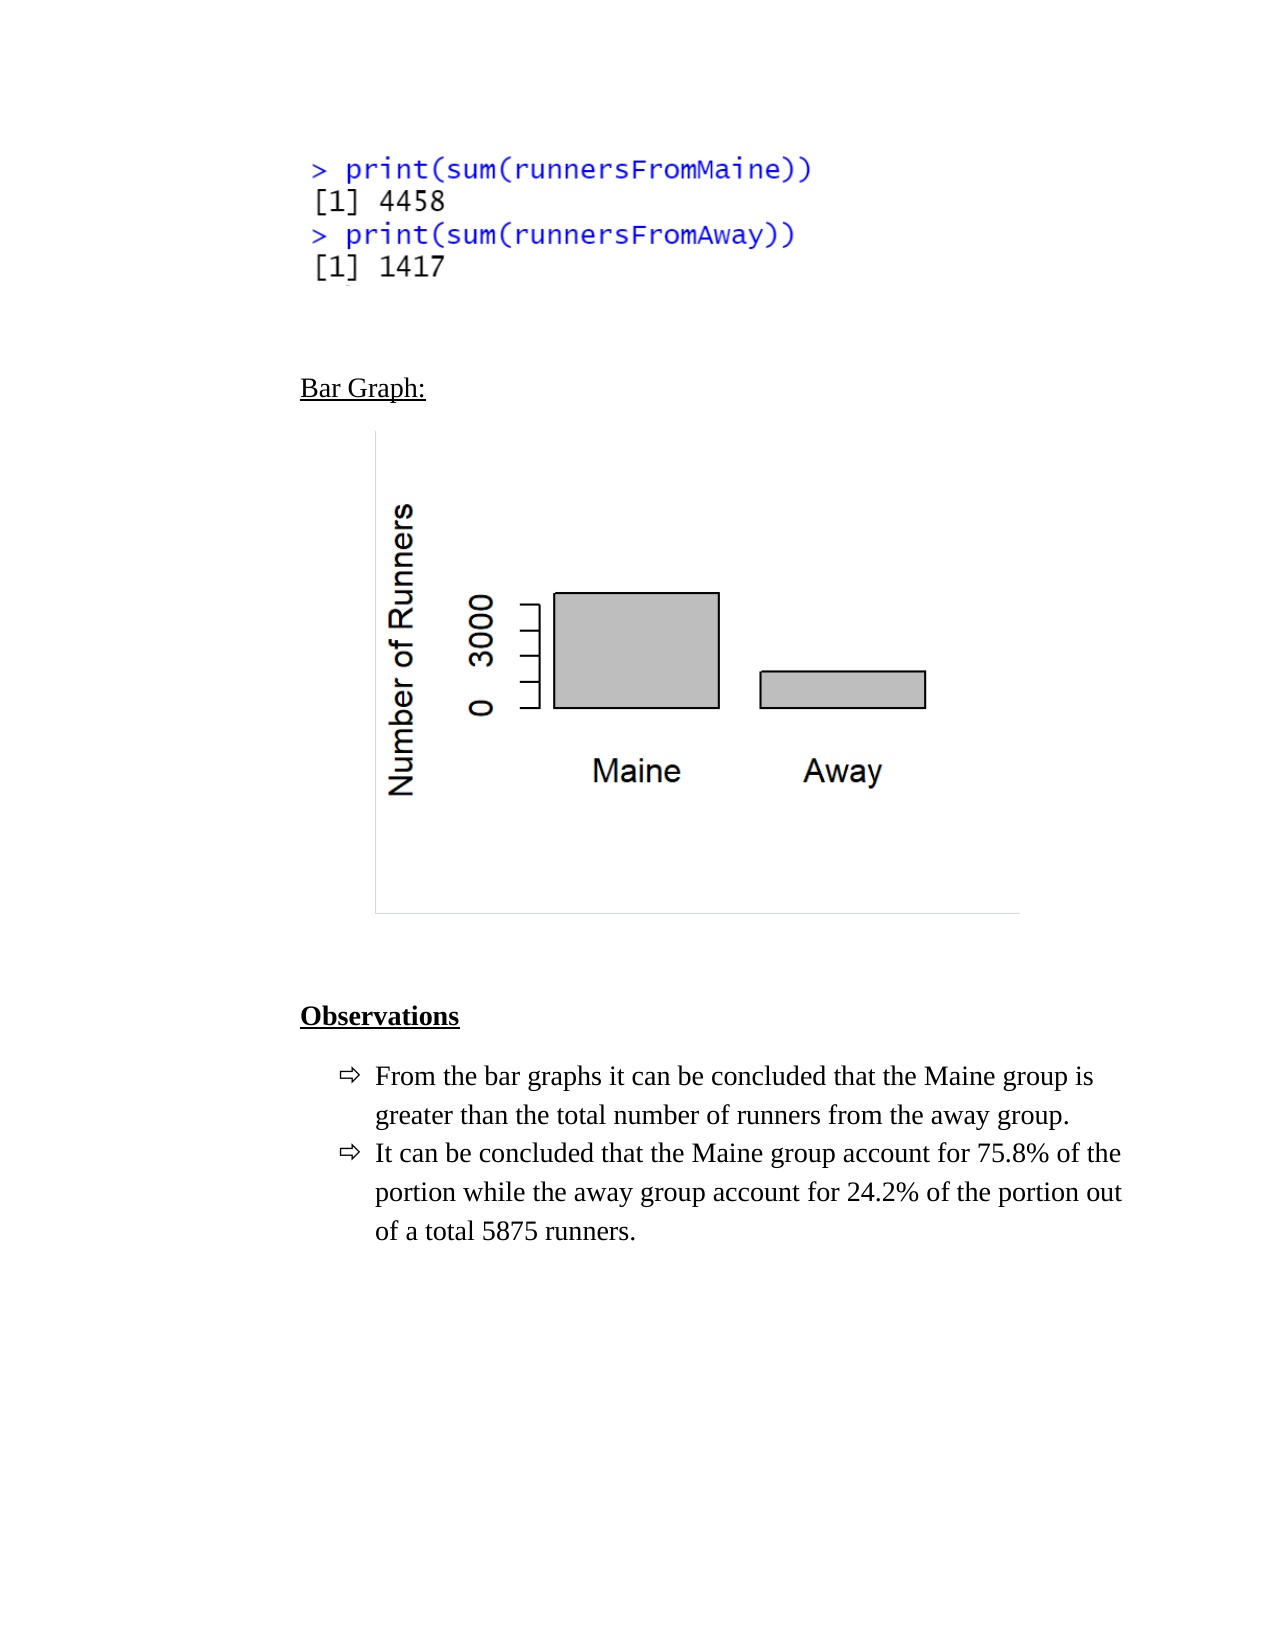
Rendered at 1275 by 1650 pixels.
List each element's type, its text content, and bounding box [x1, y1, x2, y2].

picture [375, 431, 1020, 914]
list From the bar graphs it can be concluded that the Maine group is greater than the total number of runners from the away group. [337, 1059, 1125, 1130]
picture [300, 150, 855, 286]
list It can be concluded that the Maine group account for 75.8% of the portion while the away group account for 24.2% of the portion out of a total 5875 runners. [337, 1137, 1125, 1247]
text Observations [150, 999, 1125, 1031]
text Bar Graph: [300, 371, 1125, 404]
